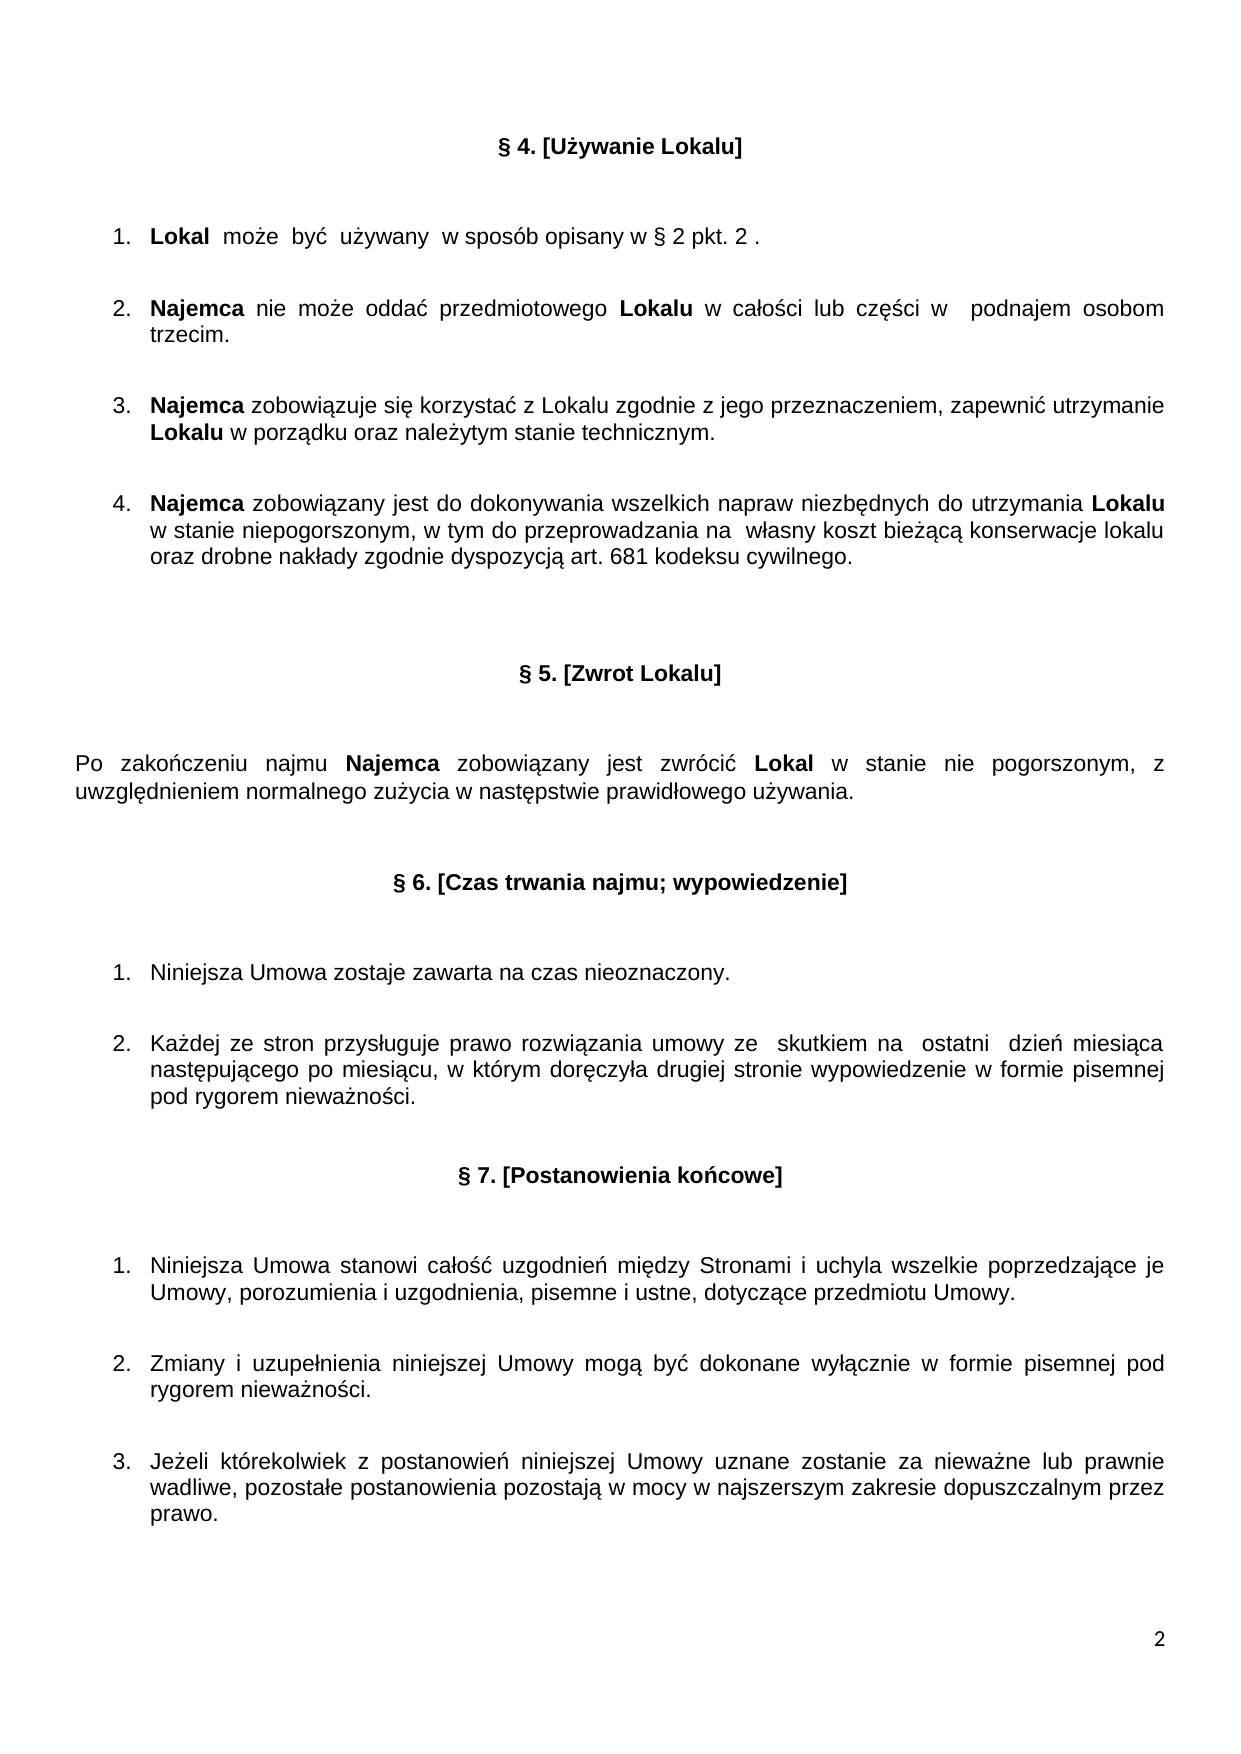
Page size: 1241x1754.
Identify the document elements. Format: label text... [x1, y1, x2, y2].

list Lokal może być używany w sposób opisany w § 2 pkt. 2 . [112, 223, 1165, 249]
text § 5. [Zwrot Lokalu] [75, 659, 1165, 686]
list Jeżeli którekolwiek z postanowień niniejszej Umowy uznane zostanie za nieważne lub prawnie wadliwe, pozostałe postanowienia pozostają w mocy w najszerszym zakresie dopuszczalnym przez prawo. [112, 1448, 1165, 1527]
text § 4. [Używanie Lokalu] [75, 133, 1165, 159]
list Każdej ze stron przysługuje prawo rozwiązania umowy ze skutkiem na ostatni dzień miesiąca następującego po miesiącu, w którym doręczyła drugiej stronie wypowiedzenie w formie pisemnej pod rygorem nieważności. [112, 1030, 1165, 1109]
list Najemca zobowiązuje się korzystać z Lokalu zgodnie z jego przeznaczeniem, zapewnić utrzymanie Lokalu w porządku oraz należytym stanie technicznym. [112, 392, 1165, 445]
list Zmiany i uzupełnienia niniejszej Umowy mogą być dokonane wyłącznie w formie pisemnej pod rygorem nieważności. [112, 1350, 1165, 1403]
text § 6. [Czas trwania najmu; wypowiedzenie] [75, 868, 1165, 895]
list Niniejsza Umowa zostaje zawarta na czas nieoznaczony. [112, 959, 1165, 985]
list Najemca zobowiązany jest do dokonywania wszelkich napraw niezbędnych do utrzymania Lokalu w stanie niepogorszonym, w tym do przeprowadzania na własny koszt bieżącą konserwacje lokalu oraz drobne nakłady zgodnie dyspozycją art. 681 kodeksu cywilnego. [112, 490, 1165, 569]
list Najemca nie może oddać przedmiotowego Lokalu w całości lub części w podnajem osobom trzecim. [112, 295, 1165, 347]
list Niniejsza Umowa stanowi całość uzgodnień między Stronami i uchyla wszelkie poprzedzające je Umowy, porozumienia i uzgodnienia, pisemne i ustne, dotyczące przedmiotu Umowy. [112, 1252, 1165, 1305]
text § 7. [Postanowienia końcowe] [75, 1162, 1165, 1188]
text Po zakończeniu najmu Najemca zobowiązany jest zwrócić Lokal w stanie nie pogorszonym, z uwzględnieniem normalnego zużycia w następstwie prawidłowego używania. [75, 750, 1165, 804]
